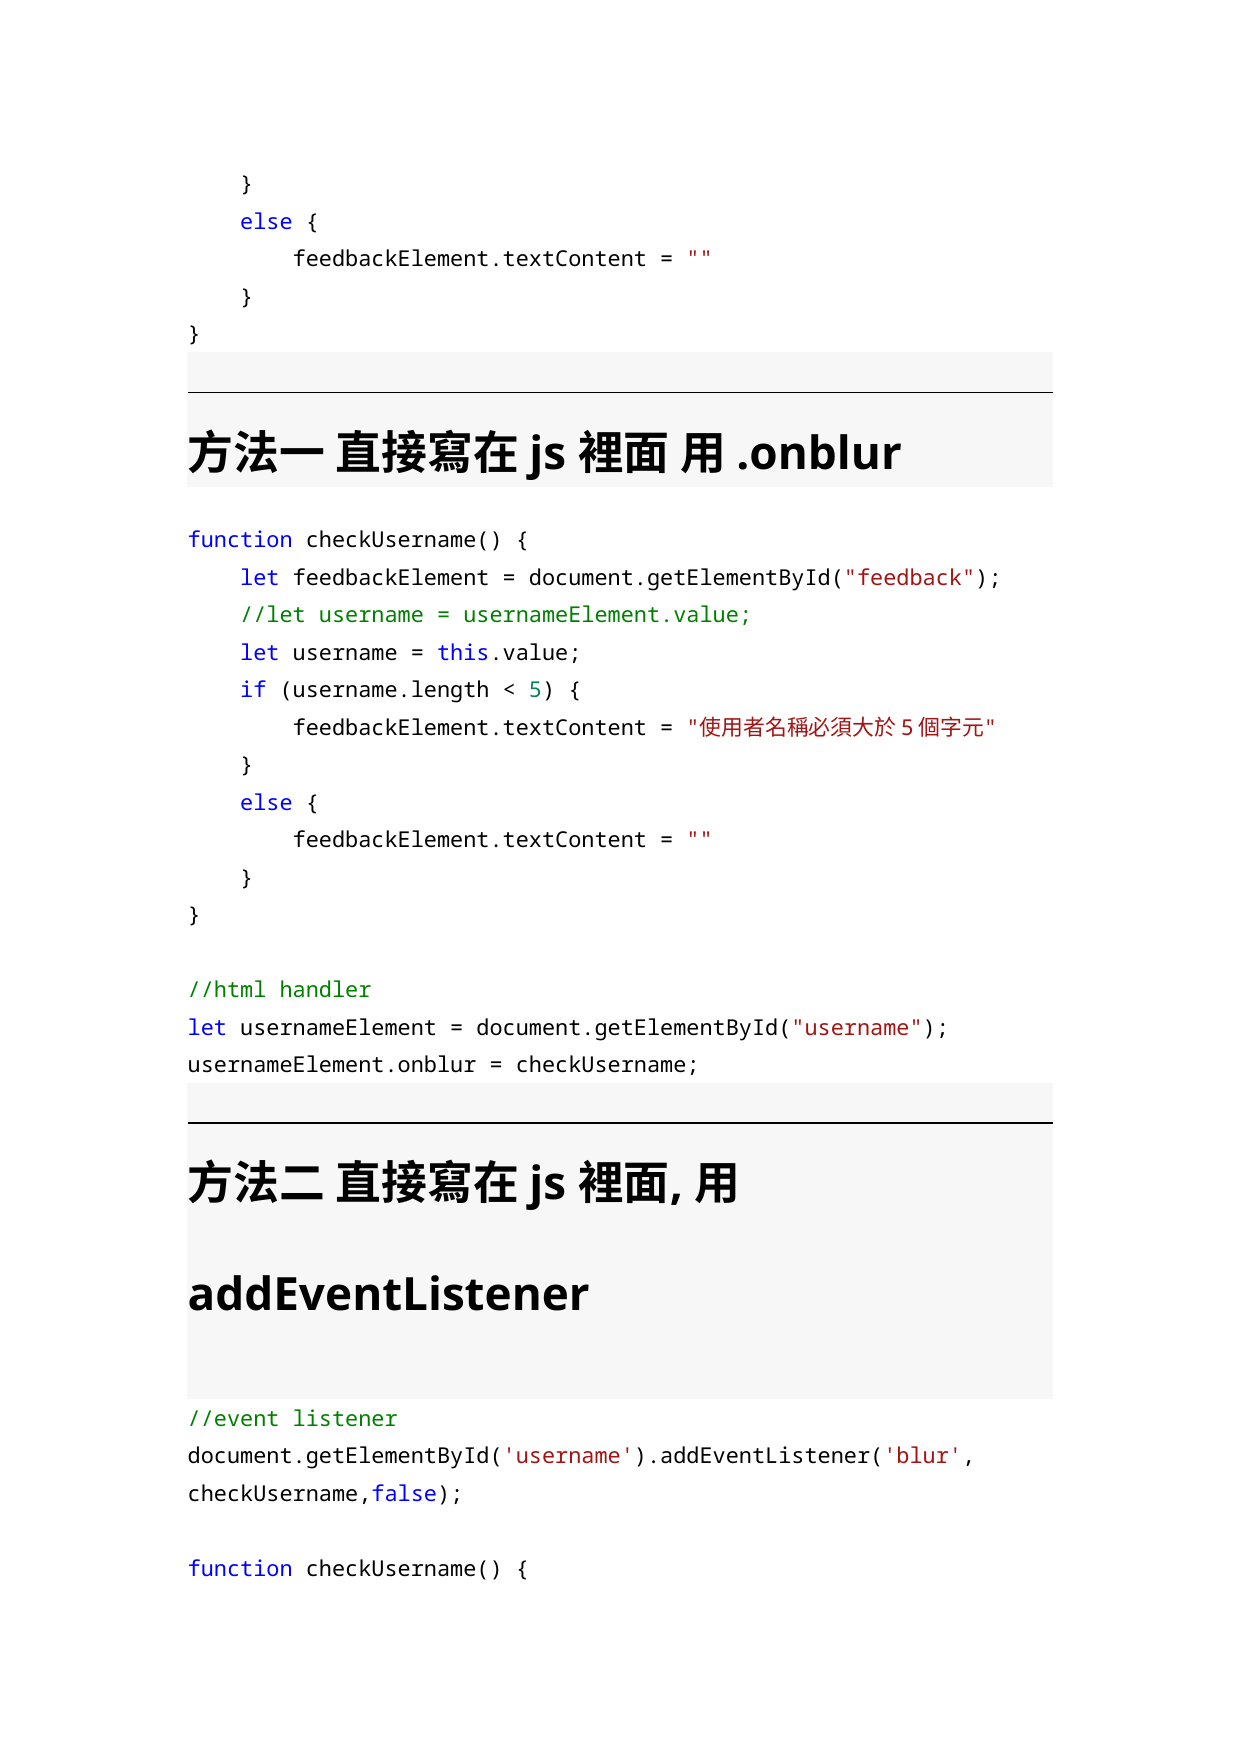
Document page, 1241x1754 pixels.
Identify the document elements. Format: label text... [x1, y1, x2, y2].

text feedbackElement.textContent = "" [187, 820, 1053, 858]
text } [187, 745, 1053, 783]
text feedbackElement.textContent = "" [187, 239, 1053, 277]
subtitle 方法二 直接寫在 js 裡面, 用 addEventListener [187, 1142, 1053, 1330]
text //let username = usernameElement.value; [187, 595, 1053, 633]
text } [187, 314, 1053, 352]
text let username = this.value; [187, 633, 1053, 670]
text //event listener [187, 1399, 1053, 1436]
text else { [187, 202, 1053, 239]
text function checkUsername() { [187, 520, 1053, 558]
text document.getElementById('username').addEventListener('blur', checkUsername,false); [187, 1436, 1053, 1511]
text usernameElement.onblur = checkUsername; [187, 1045, 1053, 1083]
text } [187, 277, 1053, 314]
text if (username.length < 5) { [187, 670, 1053, 708]
text //html handler [187, 970, 1053, 1008]
text function checkUsername() { [187, 1549, 1053, 1586]
text } [187, 858, 1053, 895]
text else { [187, 783, 1053, 820]
subtitle 方法一 直接寫在 js 裡面 用 .onblur [187, 412, 1053, 487]
text } [187, 895, 1053, 933]
text feedbackElement.textContent = "使用者名稱必須大於5個字元" [187, 708, 1053, 745]
text } [187, 164, 1053, 202]
text let usernameElement = document.getElementById("username"); [187, 1008, 1053, 1045]
text let feedbackElement = document.getElementById("feedback"); [187, 558, 1053, 595]
